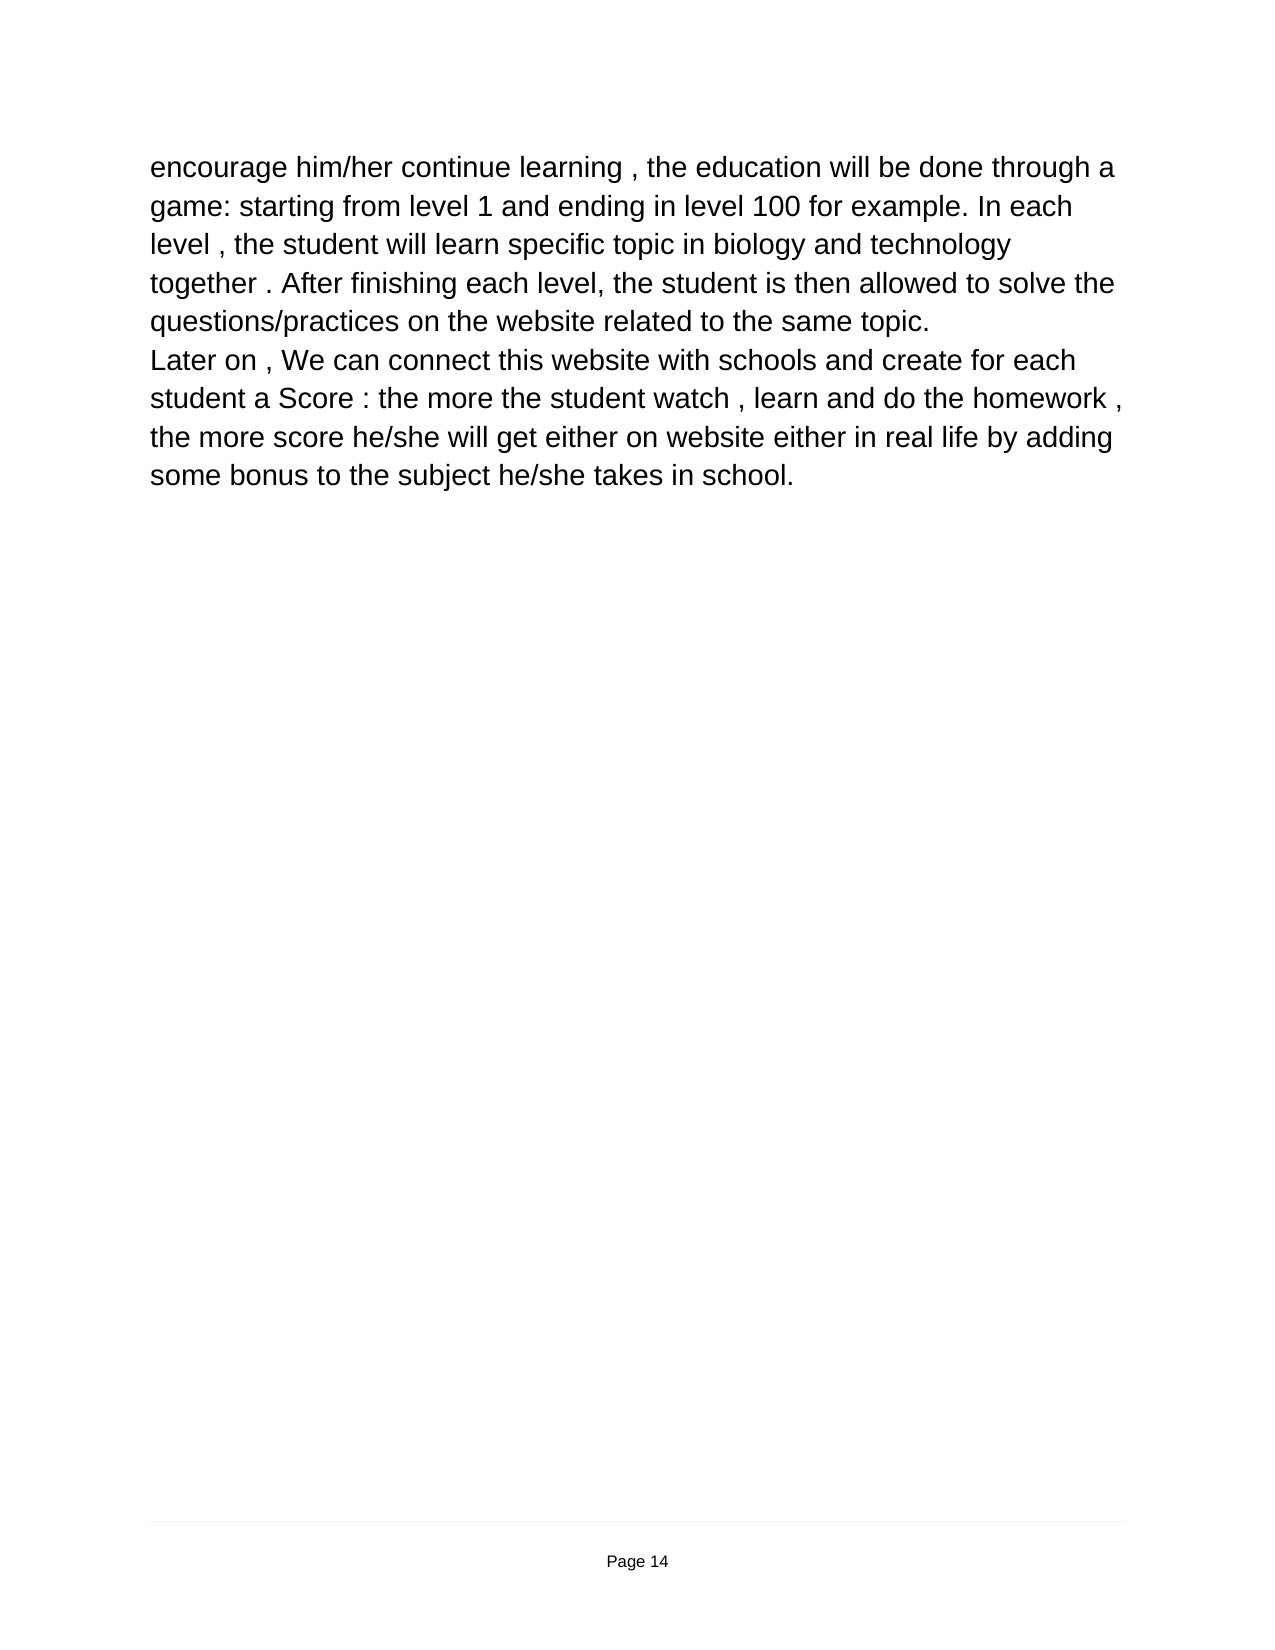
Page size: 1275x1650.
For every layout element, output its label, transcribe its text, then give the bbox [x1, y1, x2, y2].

text Later on , We can connect this website with schools and create for each student a Score : the more the student watch , learn and do the homework , the more score he/she will get either on website either in real life by adding some bonus to the subject he/she takes in school. [150, 343, 1125, 492]
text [150, 150, 1125, 338]
